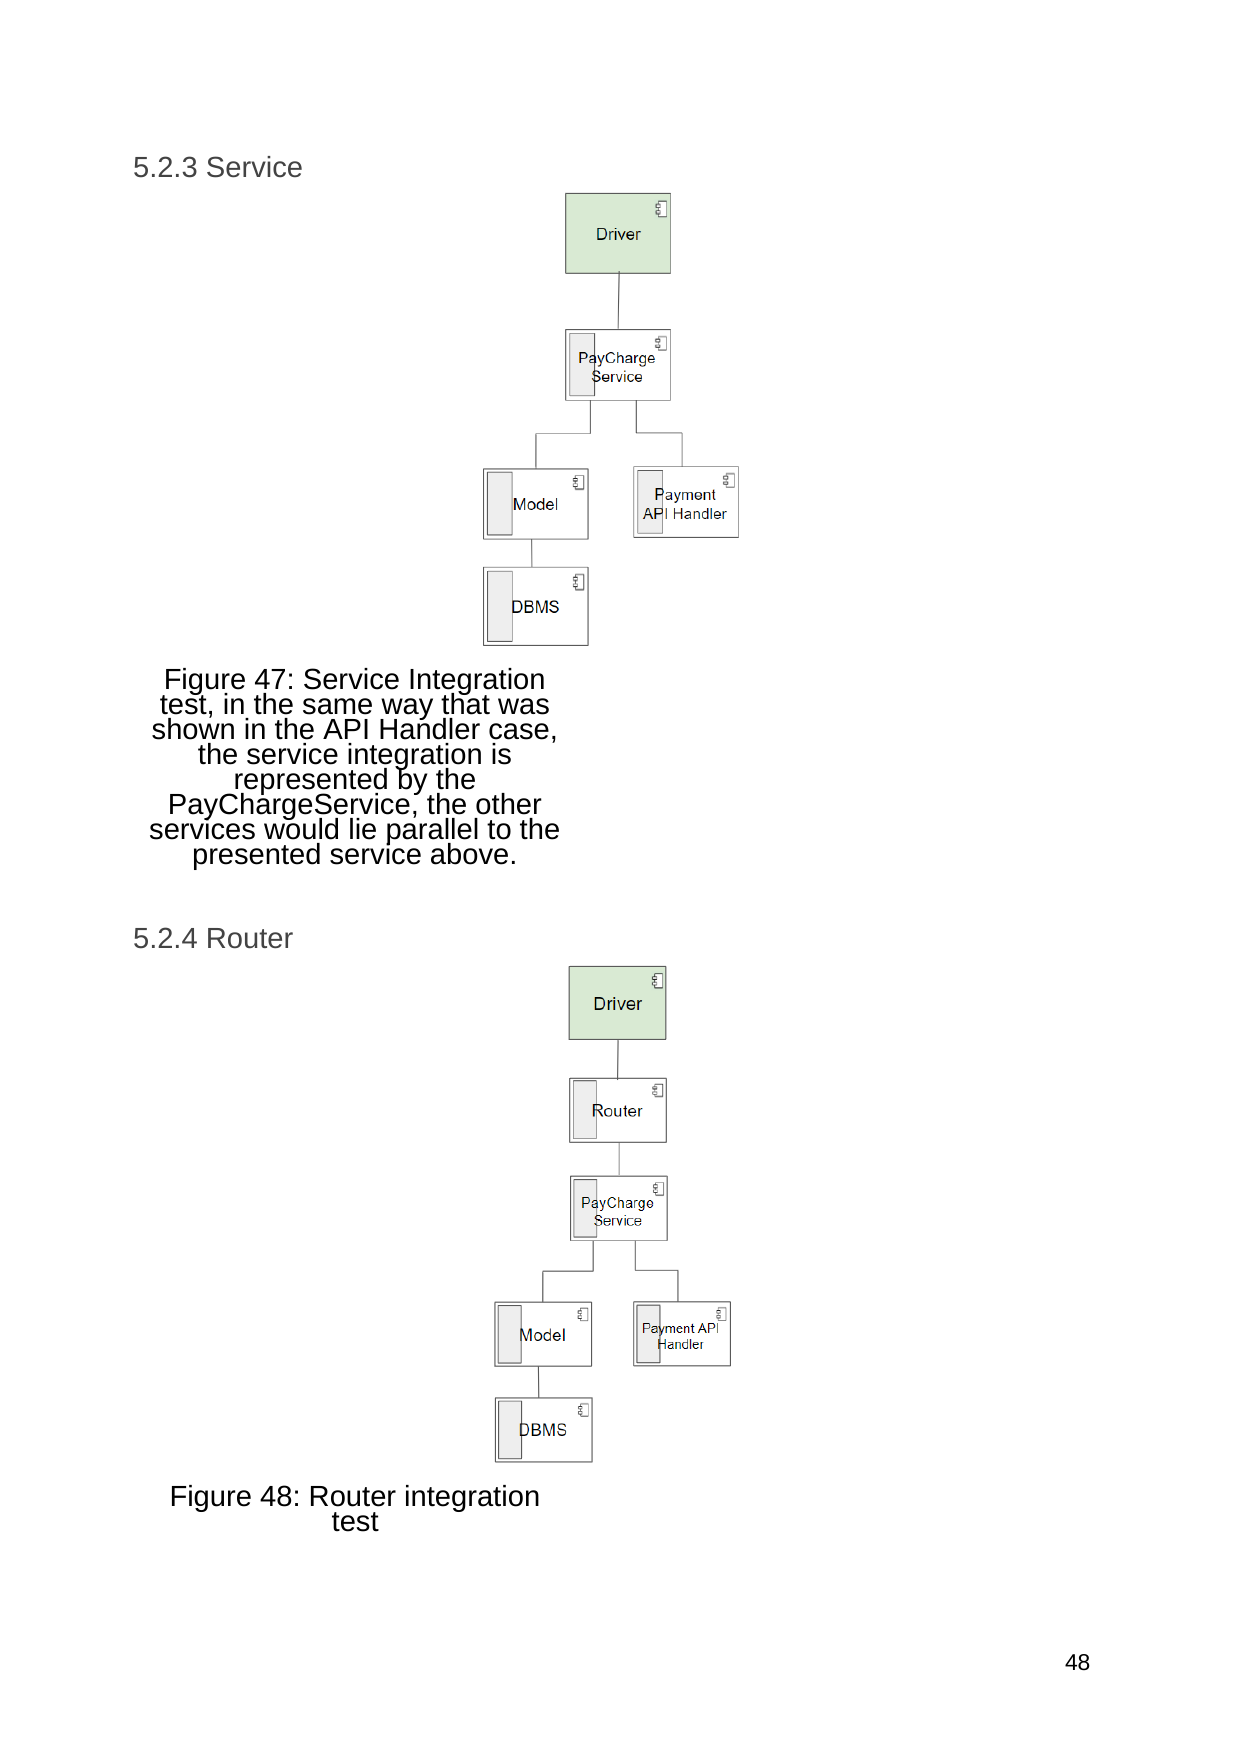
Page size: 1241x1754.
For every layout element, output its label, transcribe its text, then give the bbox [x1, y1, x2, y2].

subtitle 5.2.4 Router [133, 921, 1090, 955]
subtitle 5.2.3 Service [133, 150, 1090, 183]
picture [490, 963, 733, 1467]
picture [476, 191, 747, 651]
